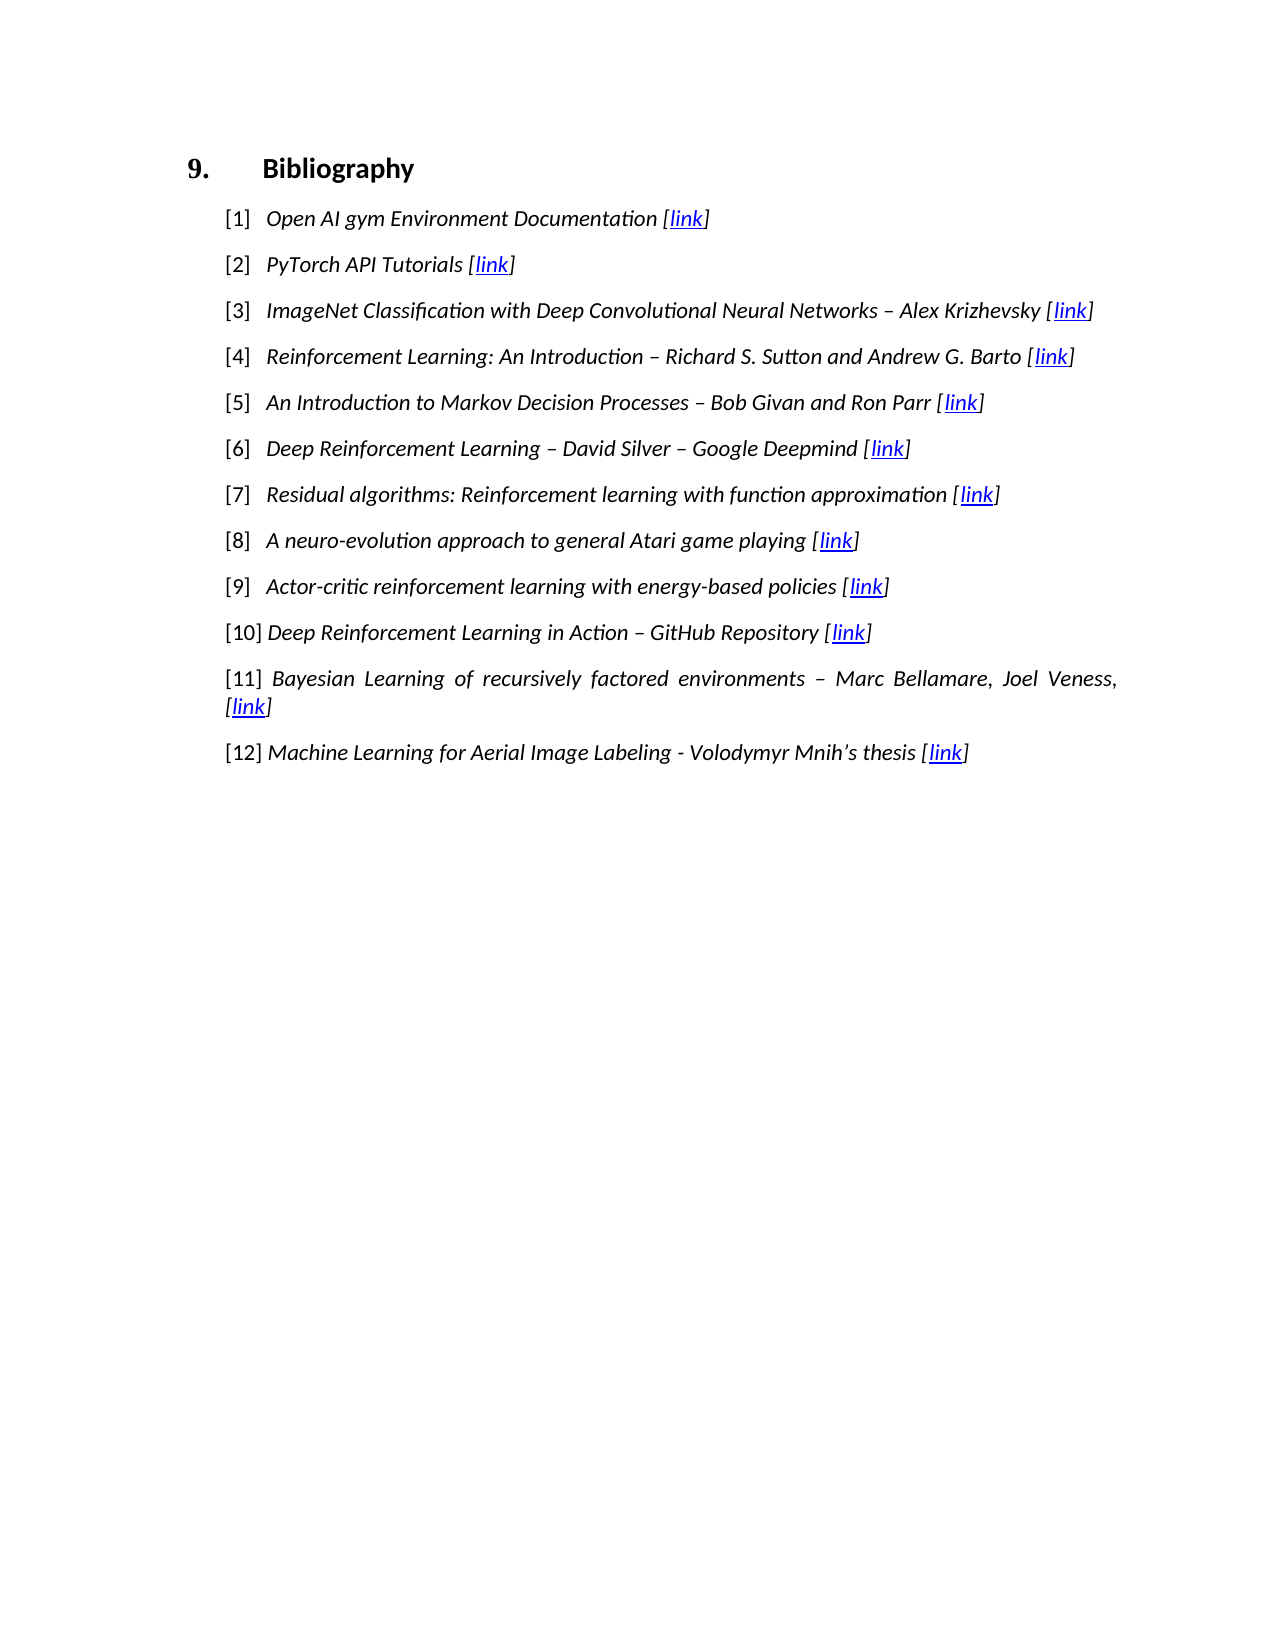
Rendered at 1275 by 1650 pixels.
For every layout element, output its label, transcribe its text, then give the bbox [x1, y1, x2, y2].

text [11] Bayesian Learning of recursively factored environments – Marc Bellamare, Joel Veness, [link] [225, 664, 1122, 720]
text [8] A neuro-evolution approach to general Atari game playing [link] [225, 526, 1122, 554]
text [7] Residual algorithms: Reinforcement learning with function approximation [link] [225, 480, 1122, 508]
text [9] Actor-critic reinforcement learning with energy-based policies [link] [225, 572, 1122, 600]
text [12] Machine Learning for Aerial Image Labeling - Volodymyr Mnih’s thesis [link] [225, 738, 1122, 766]
text [6] Deep Reinforcement Learning – David Silver – Google Deepmind [link] [225, 434, 1122, 462]
text [3] ImageNet Classification with Deep Convolutional Neural Networks – Alex Krizhevsky [link] [225, 296, 1122, 324]
list Bibliography [187, 150, 1122, 186]
text [1] Open AI gym Environment Documentation [link] [225, 204, 1122, 232]
text [10] Deep Reinforcement Learning in Action – GitHub Repository [link] [225, 618, 1122, 646]
text [4] Reinforcement Learning: An Introduction – Richard S. Sutton and Andrew G. Barto [link] [225, 342, 1122, 370]
text [2] PyTorch API Tutorials [link] [225, 250, 1122, 278]
text [5] An Introduction to Markov Decision Processes – Bob Givan and Ron Parr [link] [225, 388, 1122, 416]
